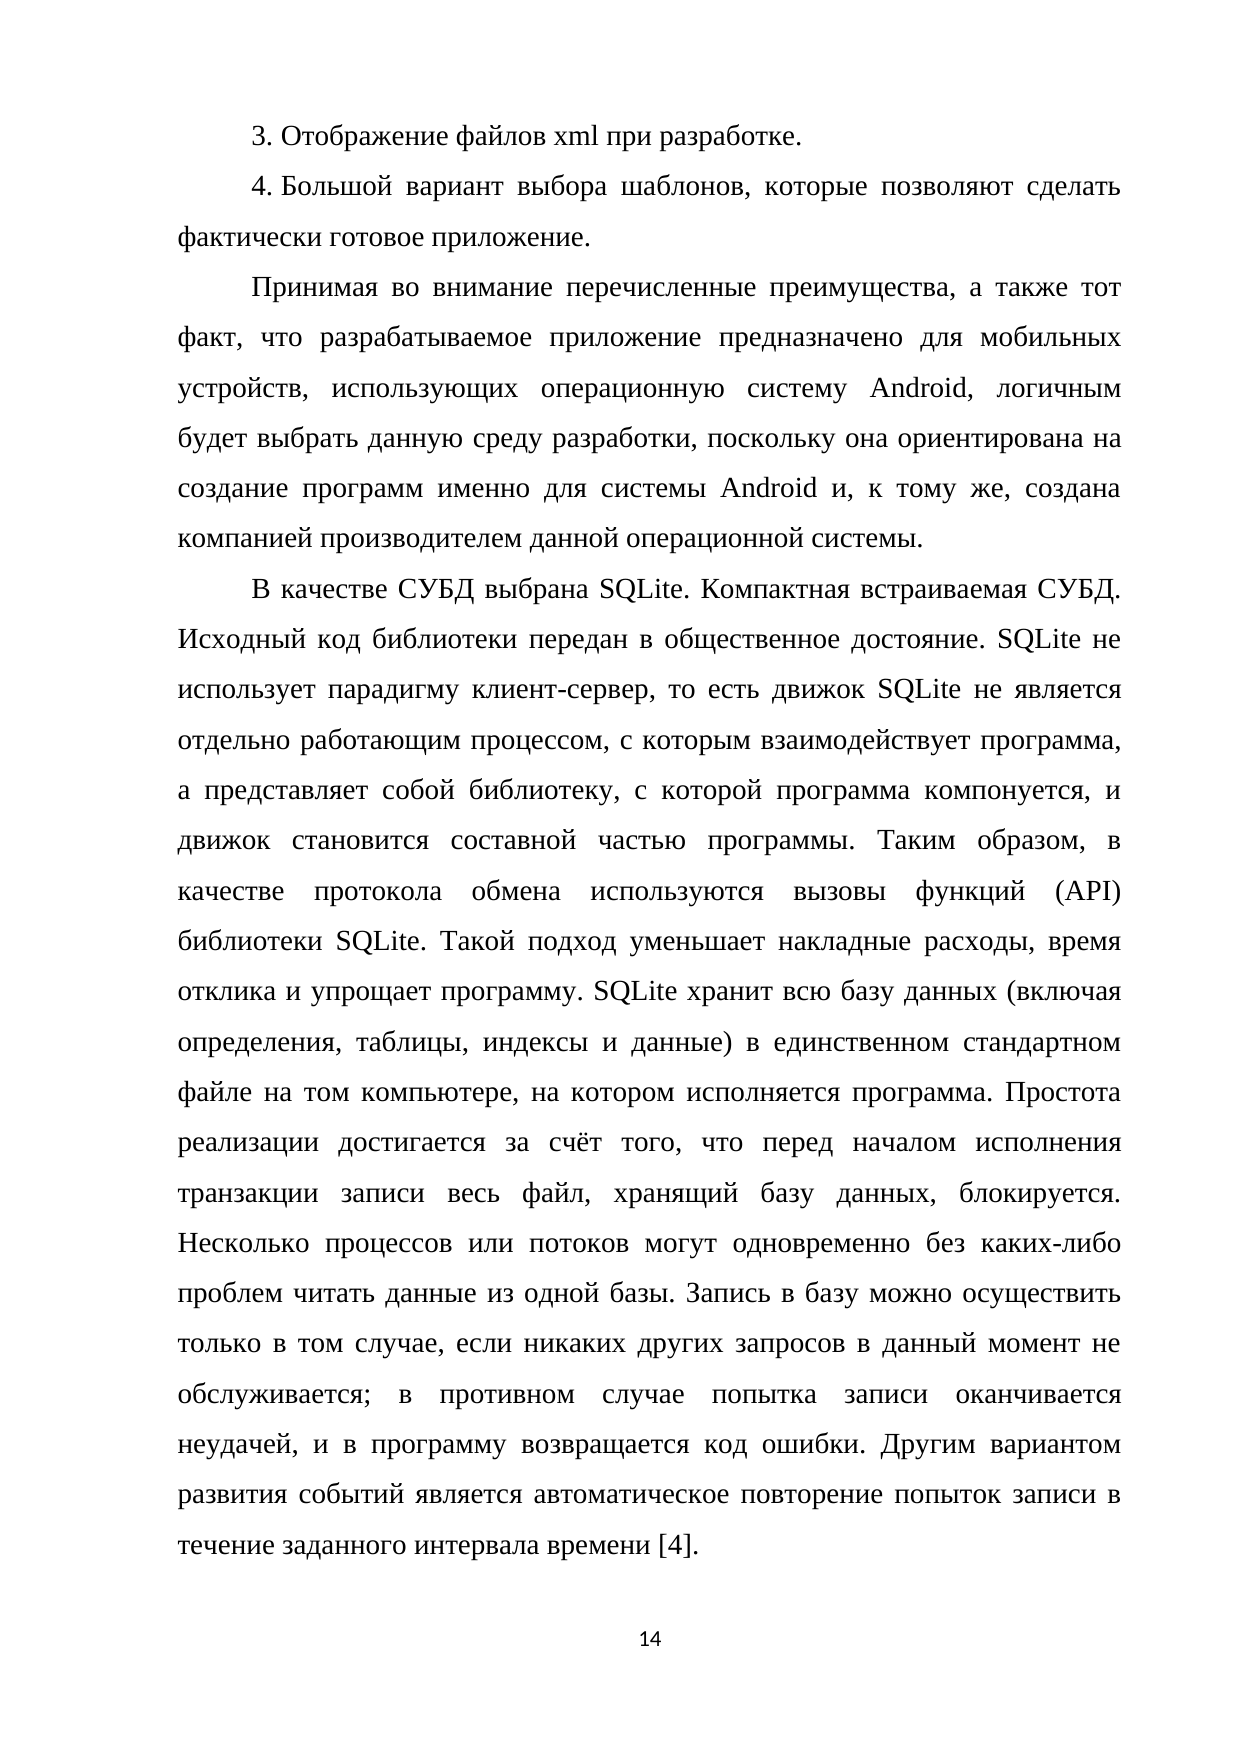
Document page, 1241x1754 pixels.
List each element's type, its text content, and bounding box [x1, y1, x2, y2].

text В качестве СУБД выбрана SQLite. Компактная встраиваемая СУБД. Исходный код библиотеки передан в общественное достояние. SQLite не использует парадигму клиент-сервер, то есть движок SQLite не является отдельно работающим процессом, с которым взаимодействует программа, а представляет собой библиотеку, с которой программа компонуется, и движок становится составной частью программы. Таким образом, в качестве протокола обмена используются вызовы функций (API) библиотеки SQLite. Такой подход уменьшает накладные расходы, время отклика и упрощает программу. SQLite хранит всю базу данных (включая определения, таблицы, индексы и данные) в единственном стандартном файле на том компьютере, на котором исполняется программа. Простота реализации достигается за счёт того, что перед началом исполнения транзакции записи весь файл, хранящий базу данных, блокируется. Несколько процессов или потоков могут одновременно без каких-либо проблем читать данные из одной базы. Запись в базу можно осуществить только в том случае, если никаких других запросов в данный момент не обслуживается; в противном случае попытка записи оканчивается неудачей, и в программу возвращается код ошибки. Другим вариантом развития событий является автоматическое повторение попыток записи в течение заданного интервала времени [4]. [177, 571, 1122, 1560]
list Большой вариант выбора шаблонов, которые позволяют сделать фактически готовое приложение. [177, 168, 1122, 252]
list Отображение файлов xml при разработке. [177, 118, 1122, 152]
text Принимая во внимание перечисленные преимущества, а также тот факт, что разрабатываемое приложение предназначено для мобильных устройств, использующих операционную систему Android, логичным будет выбрать данную среду разработки, поскольку она ориентирована на создание программ именно для системы Android и, к тому же, создана компанией производителем данной операционной системы. [177, 269, 1122, 554]
